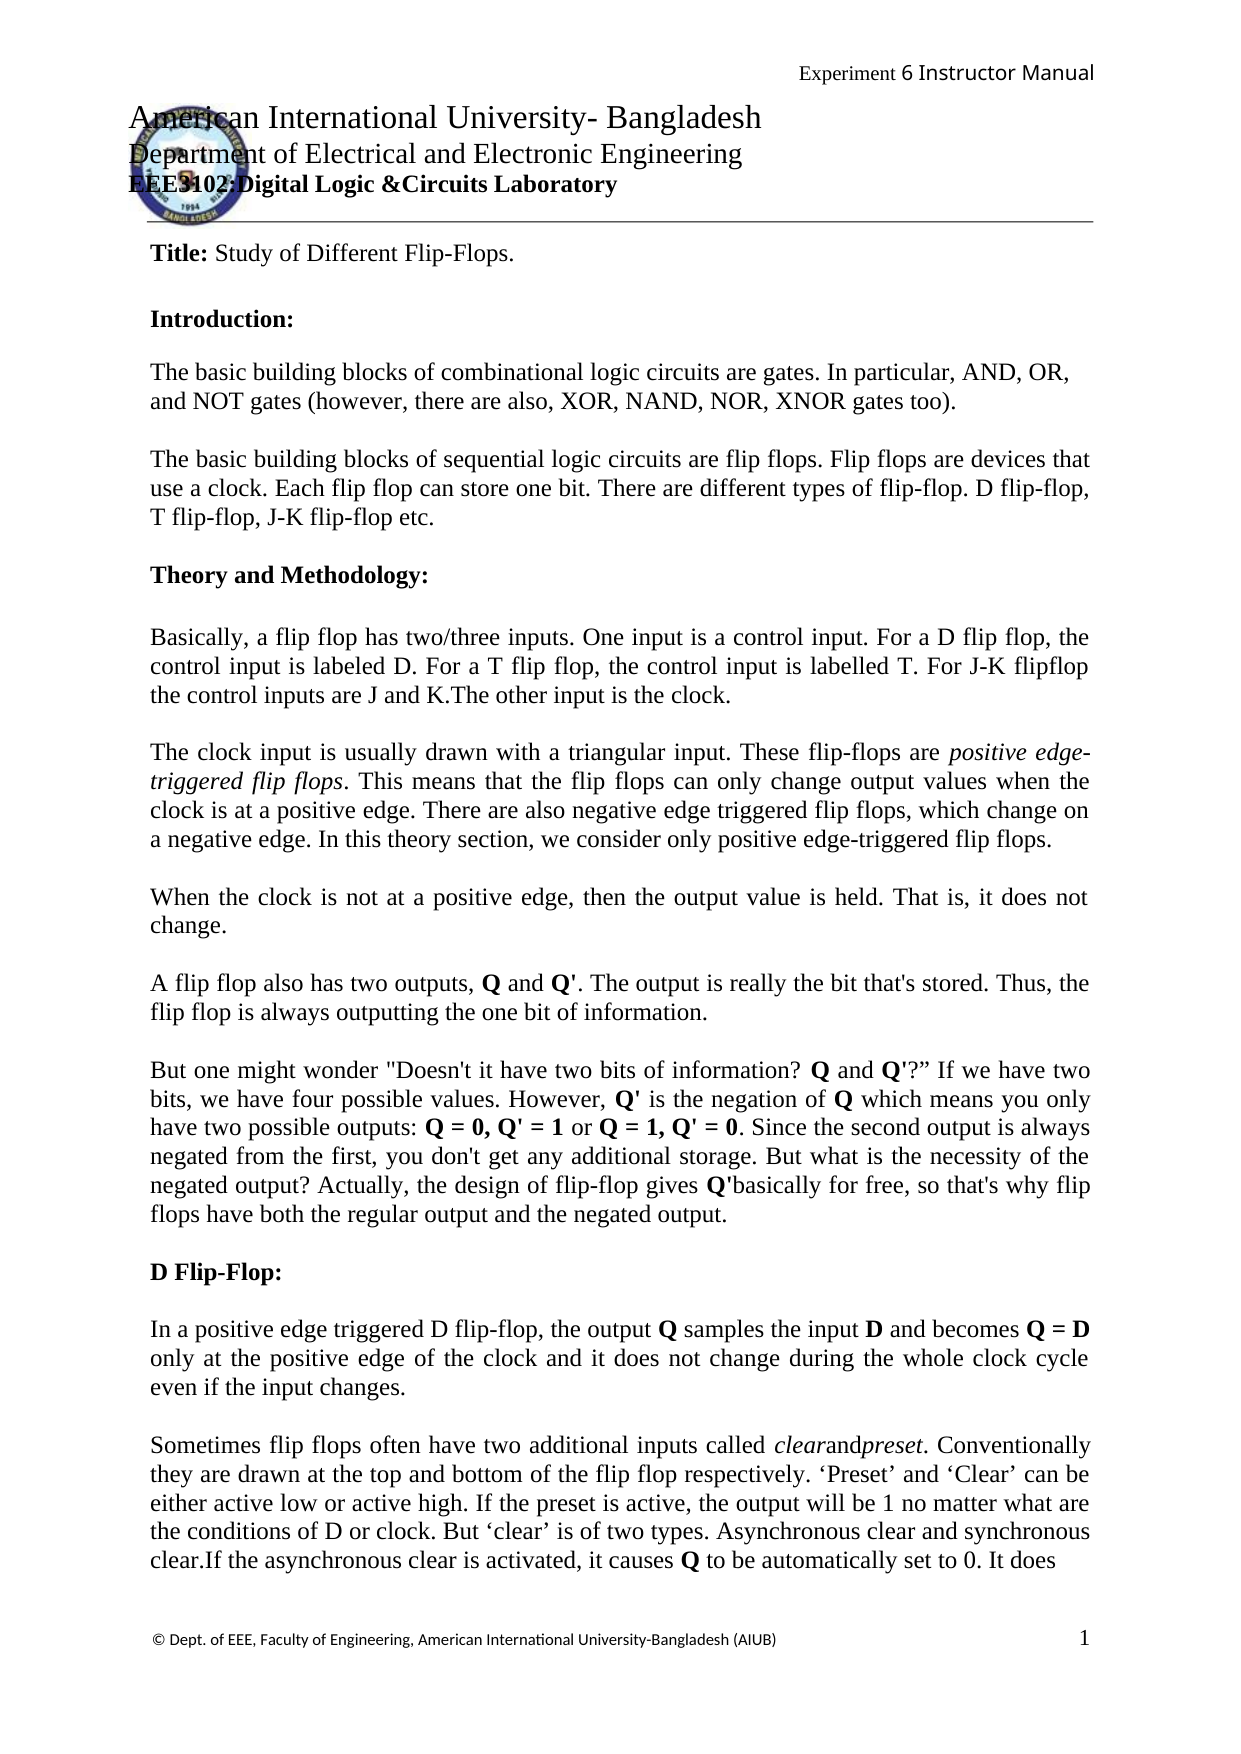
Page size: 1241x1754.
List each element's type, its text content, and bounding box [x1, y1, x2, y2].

text A flip flop also has two outputs, Q and Q'. The output is really the bit that's stored. Thus, the flip flop is always outputting the one bit of information. [150, 968, 1090, 1026]
subtitle Introduction: [150, 304, 1105, 333]
text The clock input is usually drawn with a triangular input. These flip-flops are positive edge- triggered flip flops. This means that the flip flops can only change output values when the clock is at a positive edge. There are also negative edge triggered flip flops, which change on a negative edge. In this theory section, we consider only positive edge-triggered flip flops. [150, 737, 1091, 852]
text But one might wonder "Doesn't it have two bits of information? Q and Q'?” If we have two bits, we have four possible values. However, Q' is the negation of Q which means you only have two possible outputs: Q = 0, Q' = 1 or Q = 1, Q' = 0. Since the second output is always negated from the first, you don't get any additional storage. But what is the necessity of the negated output? Actually, the design of flip-flop gives Q'basically for free, so that's why flip flops have both the regular output and the negated output. [150, 1055, 1091, 1227]
picture [128, 120, 150, 229]
text Sometimes flip flops often have two additional inputs called clearandpreset. Conventionally they are drawn at the top and bottom of the flip flop respectively. ‘Preset’ and ‘Clear’ can be either active low or active high. If the preset is active, the output will be 1 no matter what are the conditions of D or clock. But ‘clear’ is of two types. Asynchronous clear and synchronous clear.If the asynchronous clear is activated, it causes Q to be automatically set to 0. It does [150, 1430, 1091, 1574]
text The basic building blocks of sequential logic circuits are flip flops. Flip flops are devices that use a clock. Each flip flop can store one bit. There are different types of flip-flop. D flip-flop, T flip-flop, J-K flip-flop etc. [150, 444, 1091, 530]
text The basic building blocks of combinational logic circuits are gates. In particular, AND, OR, and NOT gates (however, there are also, XOR, NAND, NOR, XNOR gates too). [150, 357, 1103, 415]
text Basically, a flip flop has two/three inputs. One input is a control input. For a D flip flop, the control input is labeled D. For a T flip flop, the control input is labelled T. For J-K flipflop the control inputs are J and K.The other input is the clock. [150, 622, 1091, 708]
text In a positive edge triggered D flip-flop, the output Q samples the input D and becomes Q = D only at the positive edge of the clock and it does not change during the whole clock cycle even if the input changes. [150, 1314, 1090, 1401]
picture [128, 103, 252, 127]
text Title: Study of Different Flip-Flops. [150, 105, 1105, 266]
text Experiment 6 Instructor Manual [117, 58, 1094, 87]
text When the clock is not at a positive edge, then the output value is held. That is, it does not change. [150, 882, 1090, 939]
subtitle D Flip-Flop: [150, 1257, 1105, 1286]
picture [135, 110, 143, 119]
subtitle Theory and Methodology: [150, 561, 1105, 589]
